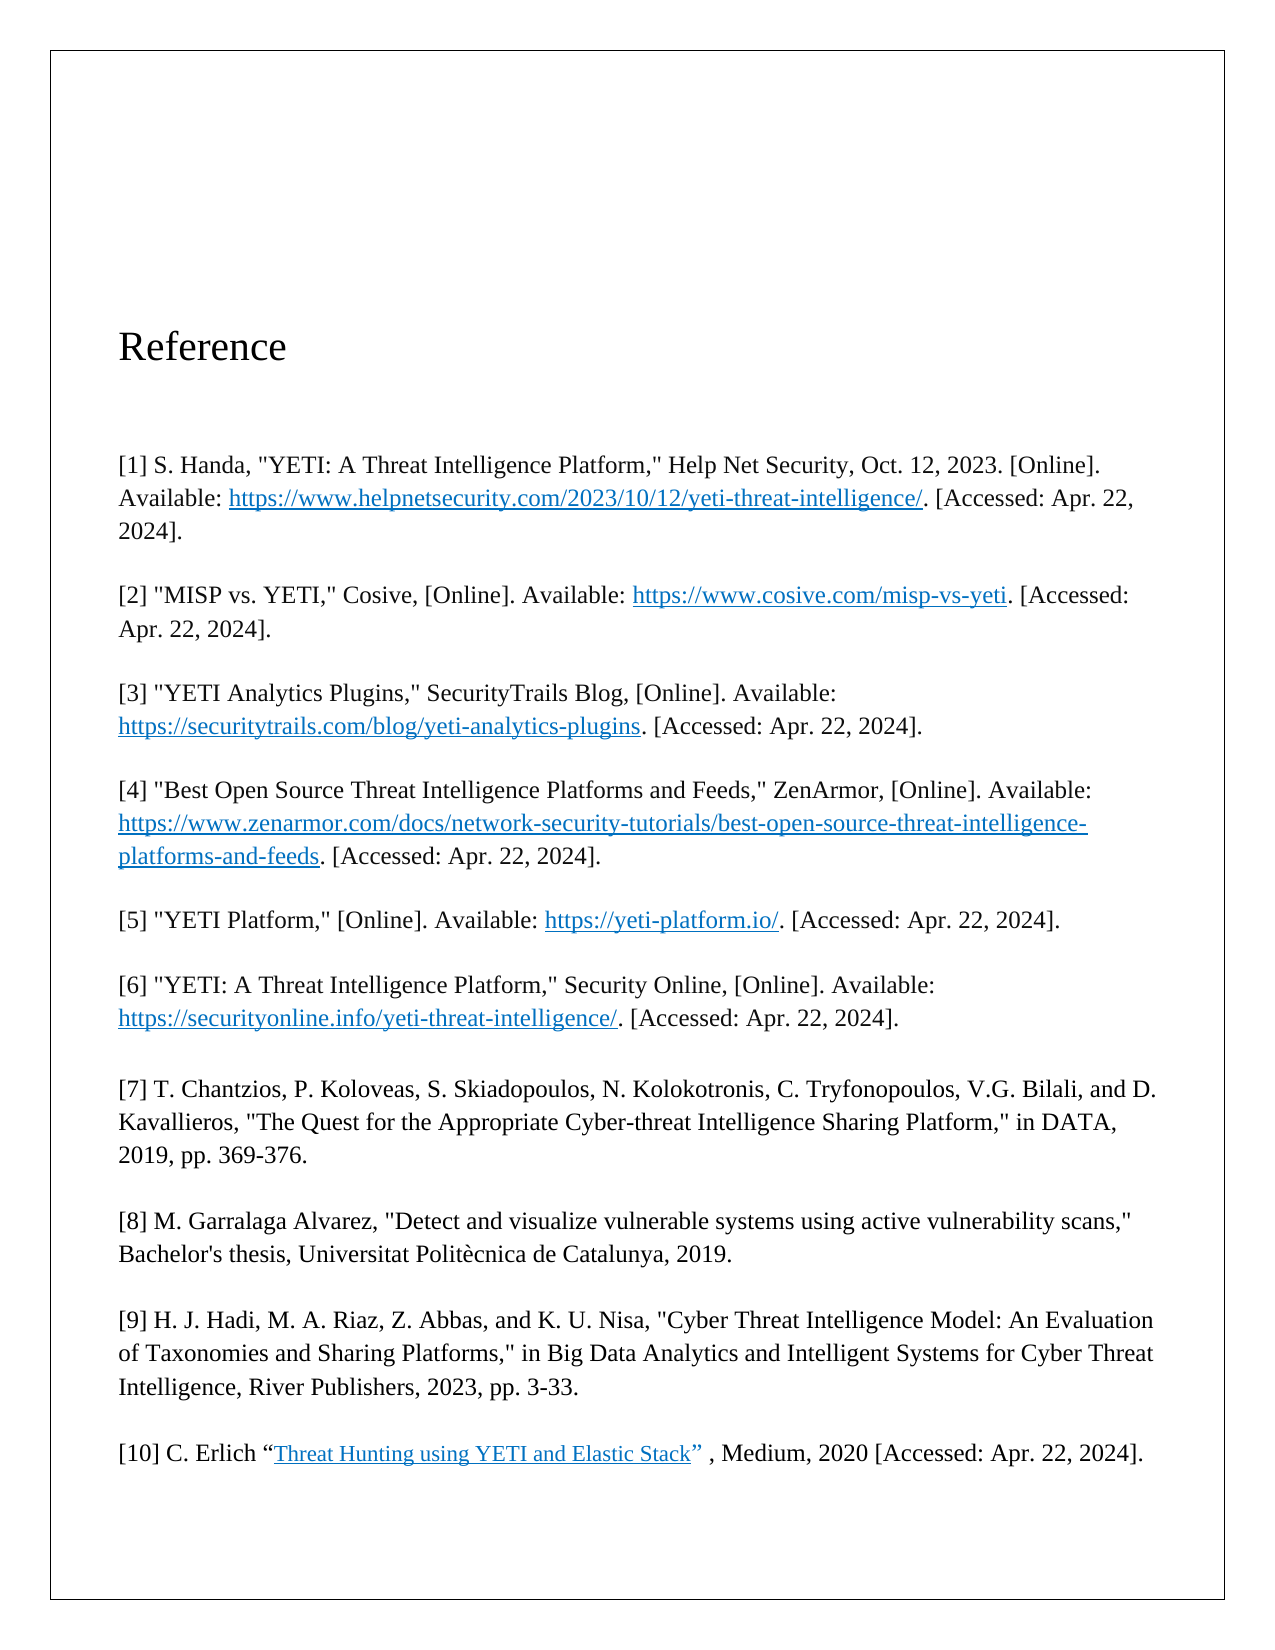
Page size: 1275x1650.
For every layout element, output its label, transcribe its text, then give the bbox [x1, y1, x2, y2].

text [9] H. J. Hadi, M. A. Riaz, Z. Abbas, and K. U. Nisa, "Cyber Threat Intelligence Model: An Evaluation of Taxonomies and Sharing Platforms," in Big Data Analytics and Intelligent Systems for Cyber Threat Intelligence, River Publishers, 2023, pp. 3-33. [118, 1306, 1157, 1400]
text [1] S. Handa, "YETI: A Threat Intelligence Platform," Help Net Security, Oct. 12, 2023. [Online]. Available: https://www.helpnetsecurity.com/2023/10/12/yeti-threat-intelligence/. [Accessed: Apr. 22, 2024]. [118, 450, 1157, 545]
text [7] T. Chantzios, P. Koloveas, S. Skiadopoulos, N. Kolokotronis, C. Tryfonopoulos, V.G. Bilali, and D. Kavallieros, "The Quest for the Appropriate Cyber-threat Intelligence Sharing Platform," in DATA, 2019, pp. 369-376. [118, 1074, 1157, 1169]
subtitle Reference [118, 321, 1157, 369]
text [2] "MISP vs. YETI," Cosive, [Online]. Available: https://www.cosive.com/misp-vs-yeti. [Accessed: Apr. 22, 2024]. [118, 581, 1157, 642]
text [8] M. Garralaga Alvarez, "Detect and visualize vulnerable systems using active vulnerability scans," Bachelor's thesis, Universitat Politècnica de Catalunya, 2019. [118, 1206, 1157, 1268]
text [3] "YETI Analytics Plugins," SecurityTrails Blog, [Online]. Available: https://securitytrails.com/blog/yeti-analytics-plugins. [Accessed: Apr. 22, 2024]. [118, 678, 1157, 740]
text [10] C. Erlich “Threat Hunting using YETI and Elastic Stack” , Medium, 2020 [Accessed: Apr. 22, 2024]. [118, 1438, 1157, 1466]
text [4] "Best Open Source Threat Intelligence Platforms and Feeds," ZenArmor, [Online]. Available: https://www.zenarmor.com/docs/network-security-tutorials/best-open-source-threat-intelligence-platforms-and-feeds. [Accessed: Apr. 22, 2024]. [118, 775, 1157, 870]
text [6] "YETI: A Threat Intelligence Platform," Security Online, [Online]. Available: https://securityonline.info/yeti-threat-intelligence/. [Accessed: Apr. 22, 2024]. [118, 970, 1157, 1032]
text [5] "YETI Platform," [Online]. Available: https://yeti-platform.io/. [Accessed: Apr. 22, 2024]. [118, 906, 1157, 934]
